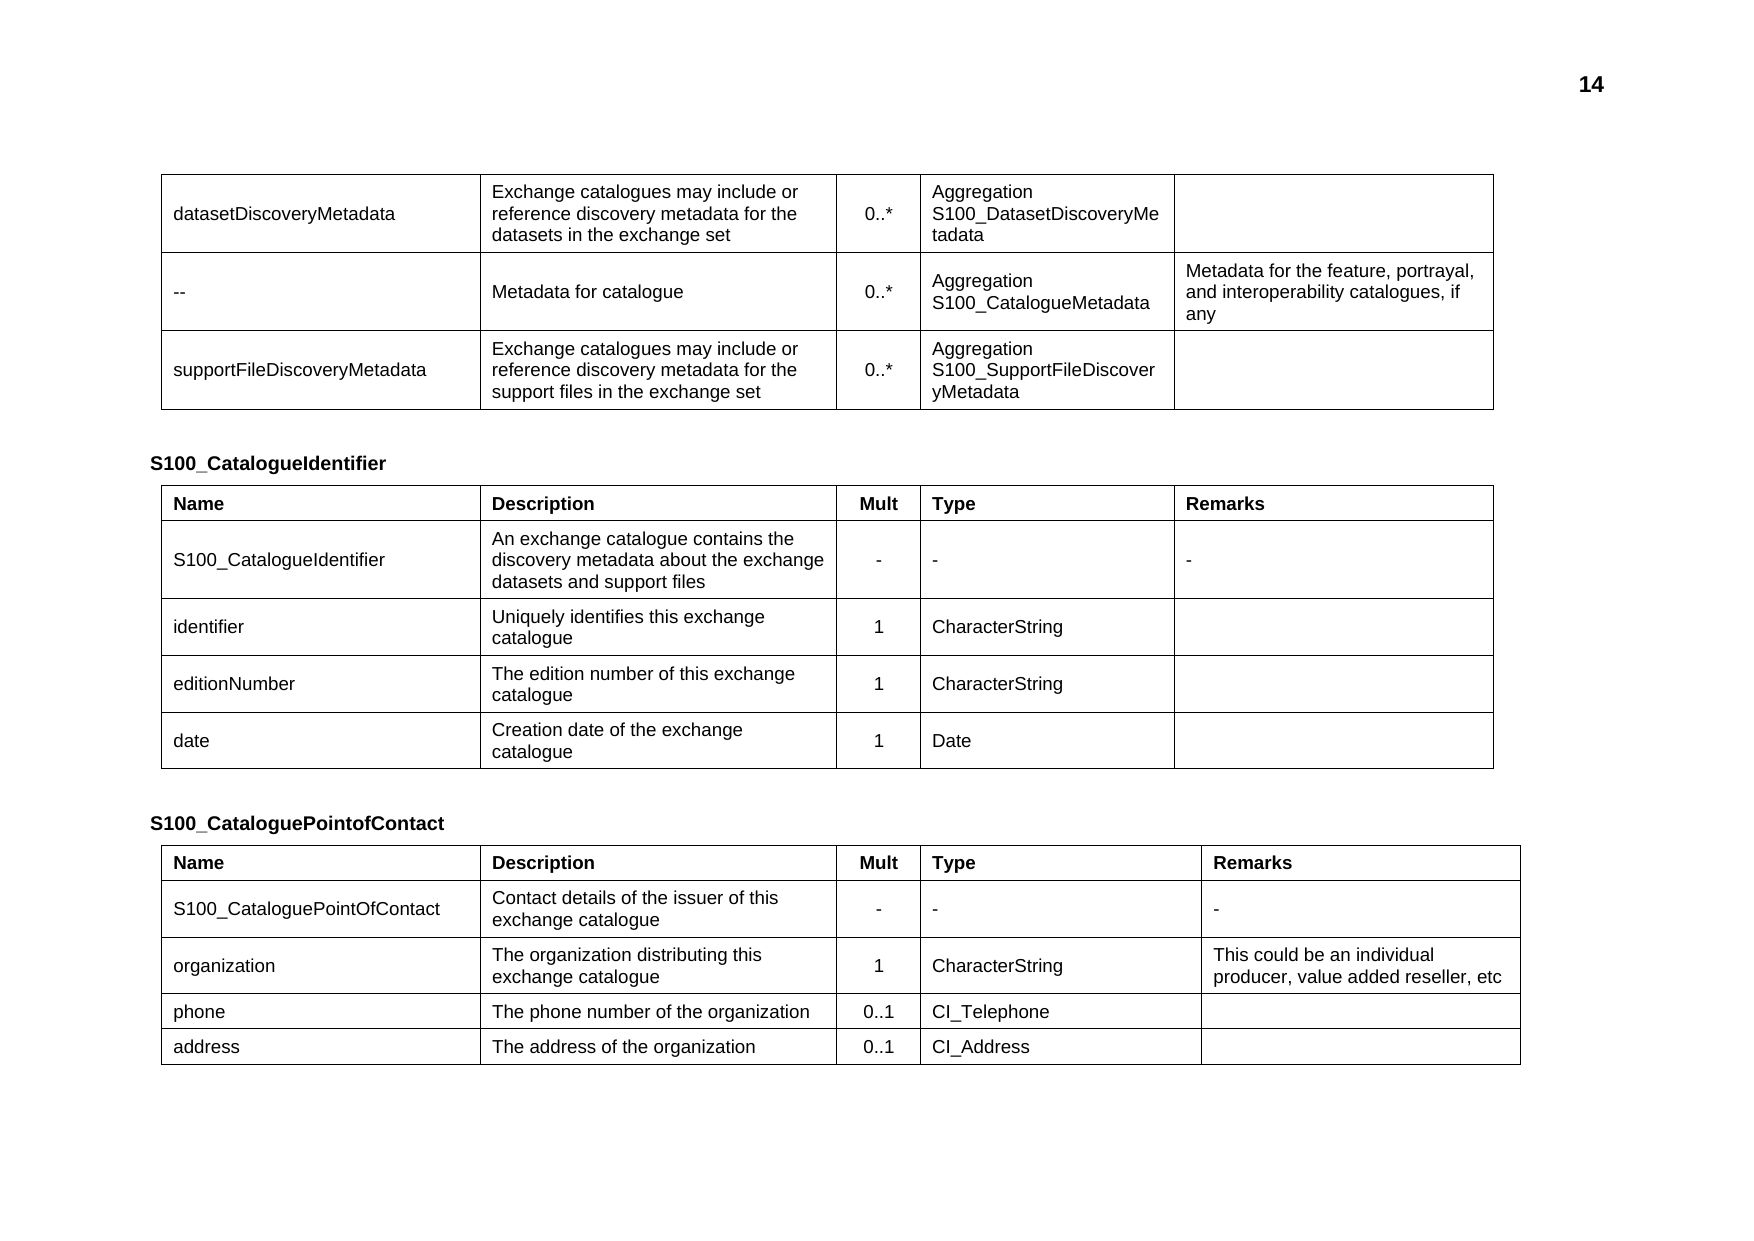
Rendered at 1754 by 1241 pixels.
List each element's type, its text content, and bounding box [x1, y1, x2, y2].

table_cell The edition number of this exchange catalogue [481, 656, 836, 712]
table_cell S100_CataloguePointOfContact [162, 881, 480, 937]
table_cell Exchange catalogues may include or reference discovery metadata for the support files in the exchange set [481, 331, 836, 408]
table_cell The phone number of the organization [481, 994, 836, 1028]
table_cell The organization distributing this exchange catalogue [481, 938, 836, 993]
table_header Description [481, 486, 836, 520]
table_cell 0..* [837, 331, 920, 408]
table_cell The address of the organization [481, 1029, 836, 1063]
table_cell Contact details of the issuer of this exchange catalogue [481, 881, 836, 937]
table_cell An exchange catalogue contains the discovery metadata about the exchange datasets and support files [481, 521, 836, 598]
table_cell supportFileDiscoveryMetadata [162, 331, 480, 408]
table_cell CharacterString [921, 656, 1174, 712]
table_cell [1175, 331, 1493, 408]
table_cell editionNumber [162, 656, 480, 712]
table_cell CharacterString [921, 599, 1174, 655]
table_header Name [162, 846, 480, 880]
table_cell - [837, 881, 920, 937]
table_header Remarks [1175, 486, 1493, 520]
table_header Mult [837, 486, 920, 520]
table_cell 0..1 [837, 994, 920, 1028]
table_cell Creation date of the exchange catalogue [481, 713, 836, 768]
table_cell - [1175, 521, 1493, 598]
table_cell [1175, 599, 1493, 655]
table_cell [1175, 713, 1493, 768]
subtitle S100_CataloguePointofContact [0, 812, 1604, 835]
table_cell CharacterString [921, 938, 1201, 993]
table_header Remarks [1202, 846, 1520, 880]
table_cell [1175, 656, 1493, 712]
table_cell [1175, 175, 1493, 252]
table_header Type [921, 486, 1174, 520]
table_cell - [1202, 881, 1520, 937]
table_cell phone [162, 994, 480, 1028]
subtitle S100_CatalogueIdentifier [0, 452, 1604, 475]
table_cell 1 [837, 656, 920, 712]
table_cell Date [921, 713, 1174, 768]
table_header Mult [837, 846, 920, 880]
table_header Name [162, 486, 480, 520]
table_cell Aggregation S100_CatalogueMetadata [921, 253, 1174, 330]
table_cell organization [162, 938, 480, 993]
table_cell date [162, 713, 480, 768]
table_cell Metadata for catalogue [481, 253, 836, 330]
table_cell 1 [837, 713, 920, 768]
table_cell CI_Address [921, 1029, 1201, 1063]
table_cell - [921, 521, 1174, 598]
table_cell Uniquely identifies this exchange catalogue [481, 599, 836, 655]
table_cell - [921, 881, 1201, 937]
table_header Type [921, 846, 1201, 880]
table_cell address [162, 1029, 480, 1063]
table_cell datasetDiscoveryMetadata [162, 175, 480, 252]
table_cell Aggregation S100_SupportFileDiscoveryMetadata [921, 331, 1174, 408]
table_cell Metadata for the feature, portrayal, and interoperability catalogues, if any [1175, 253, 1493, 330]
table_cell 1 [837, 938, 920, 993]
table_cell [1202, 994, 1520, 1028]
table_cell identifier [162, 599, 480, 655]
table_cell 1 [837, 599, 920, 655]
table_cell 0..* [837, 253, 920, 330]
table_cell 0..* [837, 175, 920, 252]
table_cell Exchange catalogues may include or reference discovery metadata for the datasets in the exchange set [481, 175, 836, 252]
table_cell 0..1 [837, 1029, 920, 1063]
table_header Description [481, 846, 836, 880]
table_cell - [837, 521, 920, 598]
table_cell Aggregation S100_DatasetDiscoveryMetadata [921, 175, 1174, 252]
table_cell [1202, 1029, 1520, 1063]
table_cell S100_CatalogueIdentifier [162, 521, 480, 598]
table_cell CI_Telephone [921, 994, 1201, 1028]
table_cell This could be an individual producer, value added reseller, etc [1202, 938, 1520, 993]
table_cell -- [162, 253, 480, 330]
